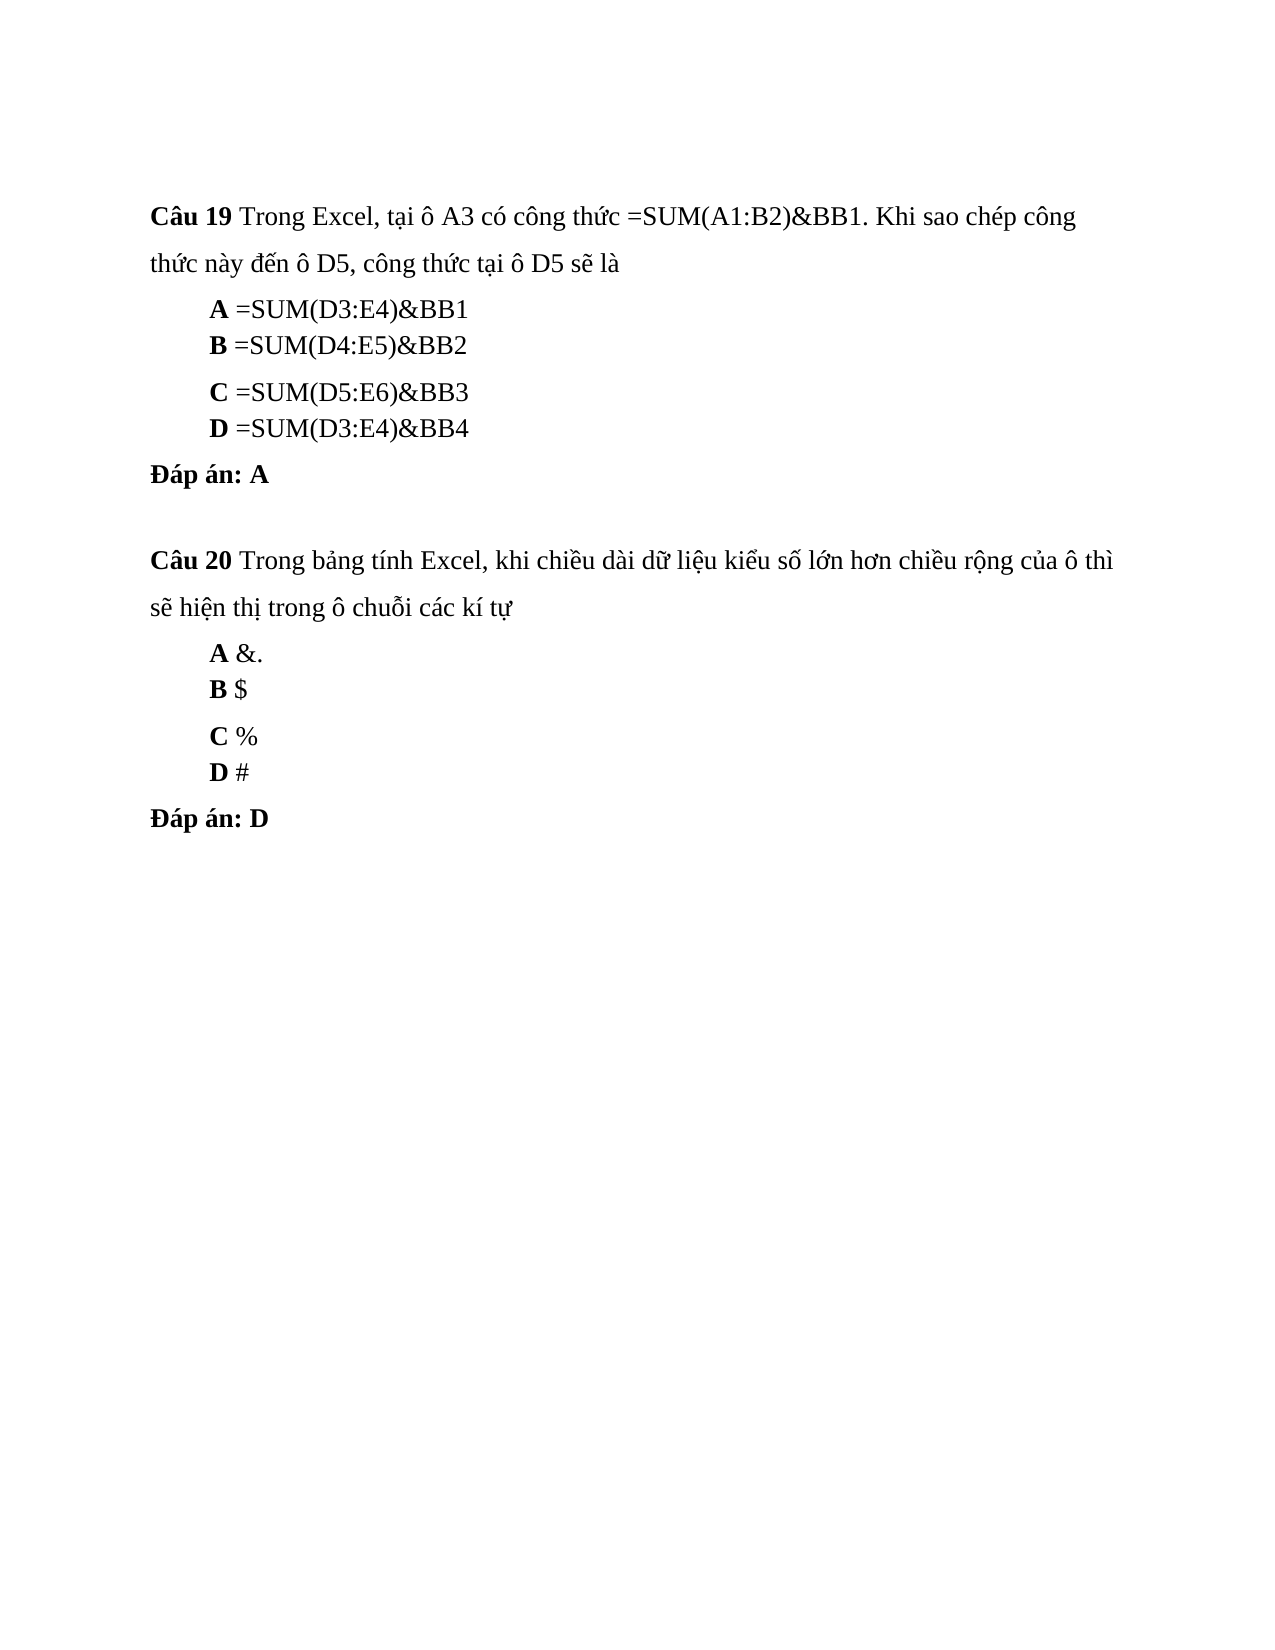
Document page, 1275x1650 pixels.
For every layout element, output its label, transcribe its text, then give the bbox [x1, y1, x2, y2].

text Câu 19 Trong Excel, tại ô A3 có công thức =SUM(A1:B2)&BB1. Khi sao chép công thức này đến ô D5, công thức tại ô D5 sẽ là [150, 200, 1125, 278]
text A &. [150, 638, 1125, 669]
text D # [150, 756, 1125, 787]
text A =SUM(D3:E4)&BB1 [150, 293, 1125, 325]
text Câu 20 Trong bảng tính Excel, khi chiều dài dữ liệu kiểu số lớn hơn chiều rộng của ô thì sẽ hiện thị trong ô chuỗi các kí tự [150, 544, 1125, 622]
text C =SUM(D5:E6)&BB3 [150, 376, 1125, 407]
text B =SUM(D4:E5)&BB2 [150, 329, 1125, 360]
text C % [150, 720, 1125, 751]
text Đáp án: A [150, 458, 1125, 489]
text D =SUM(D3:E4)&BB4 [150, 412, 1125, 443]
text B $ [150, 673, 1125, 704]
text Đáp án: D [150, 802, 1125, 833]
